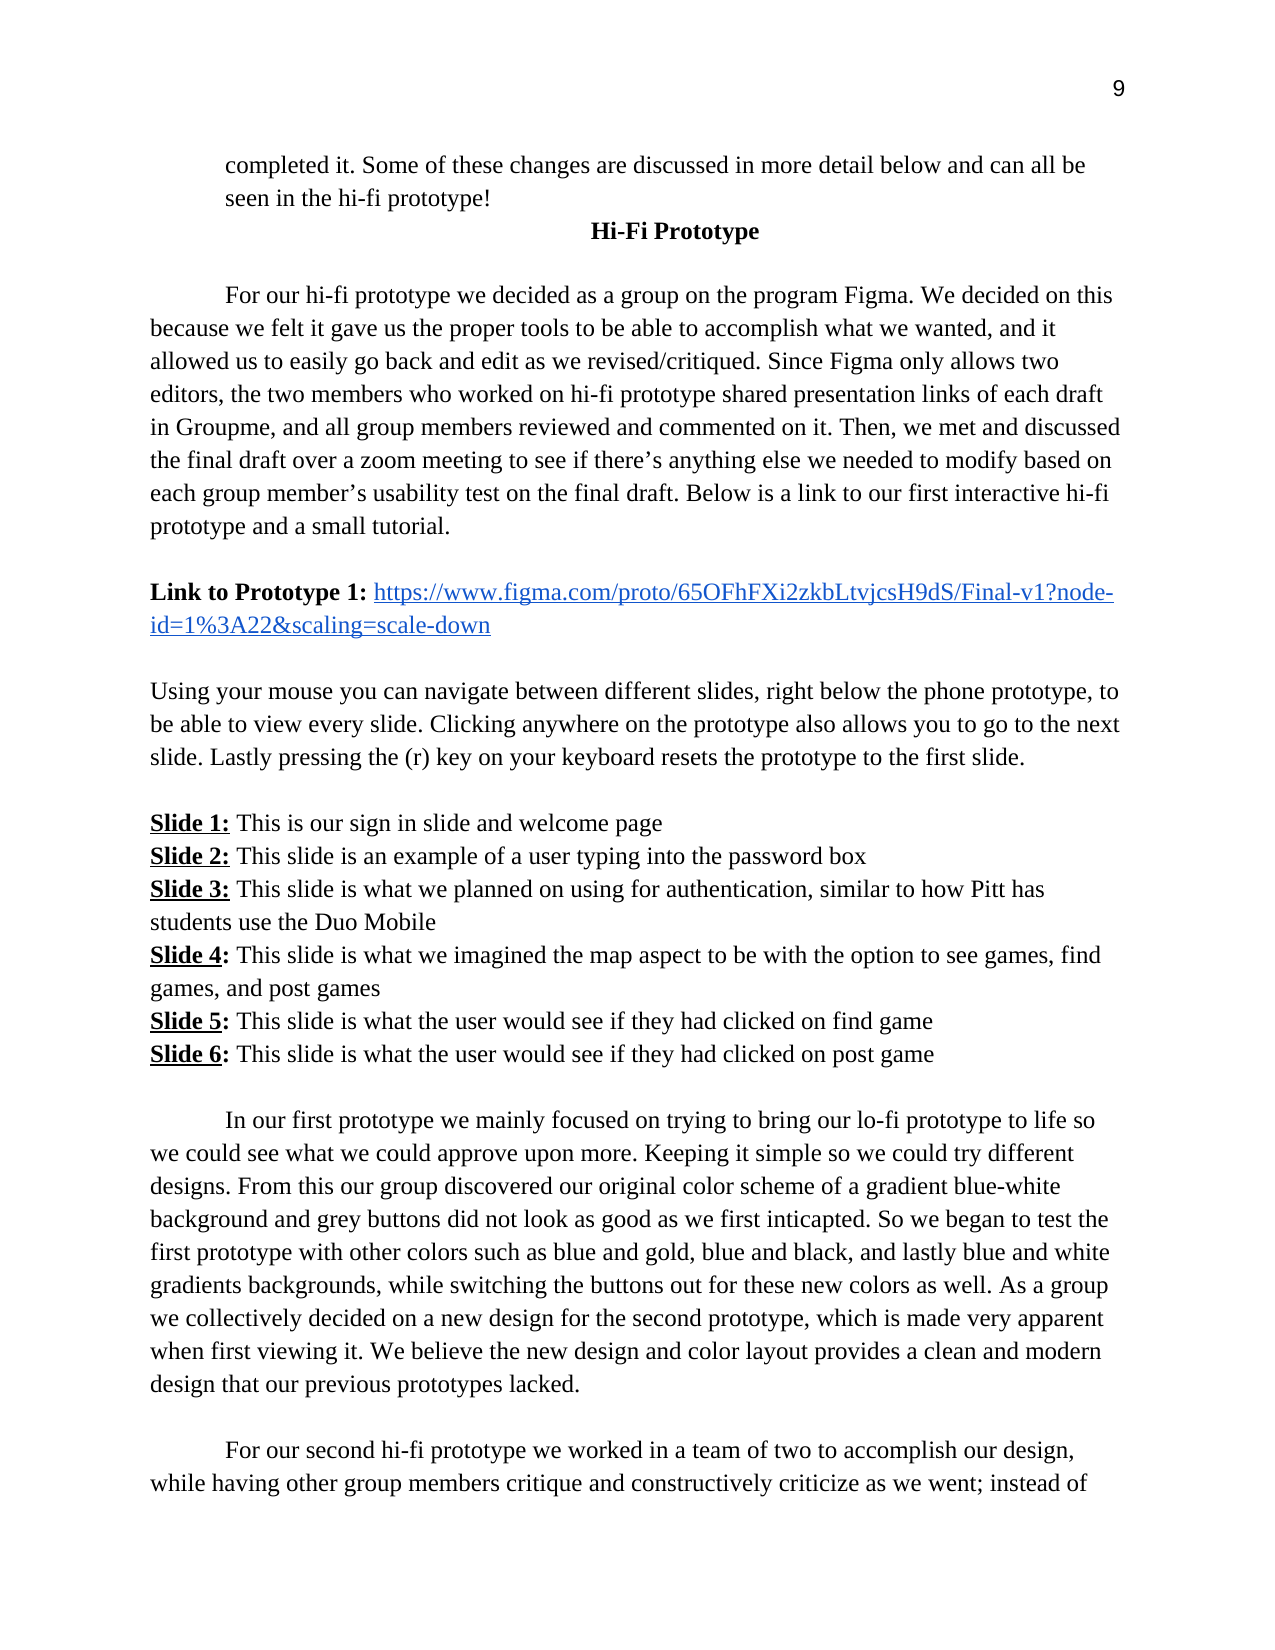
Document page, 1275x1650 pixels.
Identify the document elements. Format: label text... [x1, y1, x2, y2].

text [150, 1435, 1125, 1497]
text Slide 6: This slide is what the user would see if they had clicked on post game [150, 1039, 1125, 1068]
text For our hi-fi prototype we decided as a group on the program Figma. We decided on this because we felt it gave us the proper tools to be able to accomplish what we wanted, and it allowed us to easily go back and edit as we revised/critiqued. Since Figma only allows two editors, the two members who worked on hi-fi prototype shared presentation links of each draft in Groupme, and all group members reviewed and commented on it. Then, we met and discussed the final draft over a zoom meeting to see if there’s anything else we needed to modify based on each group member’s usability test on the final draft. Below is a link to our first interactive hi-fi prototype and a small tutorial. [150, 280, 1125, 539]
text Slide 1: This is our sign in slide and welcome page [150, 808, 1125, 837]
text In our first prototype we mainly focused on trying to bring our lo-fi prototype to life so we could see what we could approve upon more. Keeping it simple so we could try different designs. From this our group discovered our original color scheme of a gradient blue-white background and grey buttons did not look as good as we first inticapted. So we began to test the first prototype with other colors such as blue and gold, blue and black, and lastly blue and white gradients backgrounds, while switching the buttons out for these new colors as well. As a group we collectively decided on a new design for the second prototype, which is made very apparent when first viewing it. We believe the new design and color layout provides a clean and modern design that our previous prototypes lacked. [150, 1105, 1125, 1398]
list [187, 150, 1125, 212]
text Hi-Fi Prototype [225, 216, 1125, 245]
text Slide 3: This slide is what we planned on using for authentication, similar to how Pitt has students use the Duo Mobile [150, 874, 1125, 936]
text Slide 4: This slide is what we imagined the map aspect to be with the option to see games, find games, and post games [150, 940, 1125, 1002]
text Slide 5: This slide is what the user would see if they had clicked on find game [150, 1006, 1125, 1035]
text Link to Prototype 1: https://www.figma.com/proto/65OFhFXi2zkbLtvjcsH9dS/Final-v1?node-id=1%3A22&scaling=scale-down [150, 577, 1125, 639]
text Using your mouse you can navigate between different slides, right below the phone prototype, to be able to view every slide. Clicking anywhere on the prototype also allows you to go to the next slide. Lastly pressing the (r) key on your keyboard resets the prototype to the first slide. [150, 676, 1125, 771]
text Slide 2: This slide is an example of a user typing into the password box [150, 841, 1125, 870]
